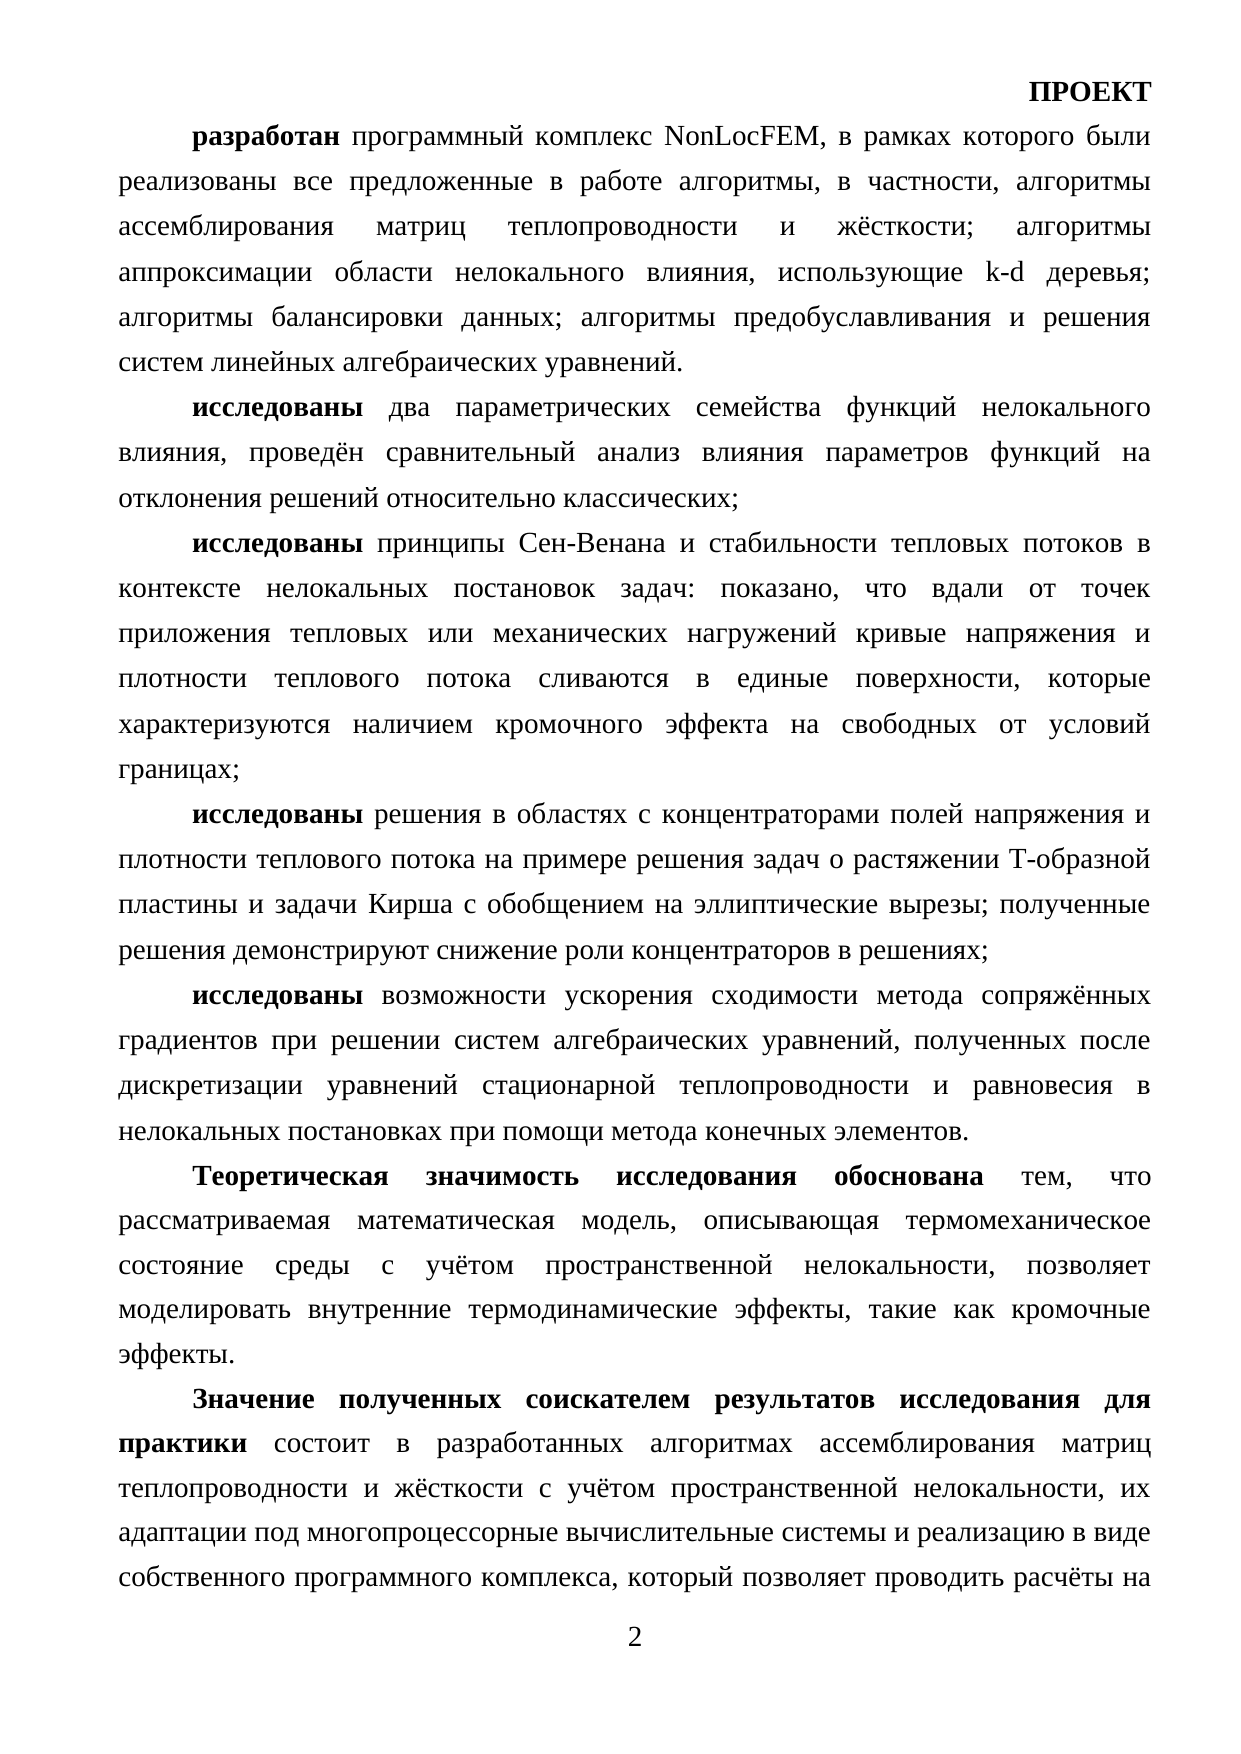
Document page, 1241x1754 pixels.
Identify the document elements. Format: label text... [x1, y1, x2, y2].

text исследованы возможности ускорения сходимости метода сопряжённых градиентов при решении систем алгебраических уравнений, полученных после дискретизации уравнений стационарной теплопроводности и равновесия в нелокальных постановках при помощи метода конечных элементов. [118, 977, 1152, 1146]
text исследованы два параметрических семейства функций нелокального влияния, проведён сравнительный анализ влияния параметров функций на отклонения решений относительно классических; [118, 389, 1152, 513]
text разработан программный комплекс NonLocFEM, в рамках которого были реализованы все предложенные в работе алгоритмы, в частности, алгоритмы ассемблирования матриц теплопроводности и жёсткости; алгоритмы аппроксимации области нелокального влияния, использующие k-d деревья; алгоритмы балансировки данных; алгоритмы предобуславливания и решения систем линейных алгебраических уравнений. [118, 118, 1152, 378]
text исследованы принципы Сен-Венана и стабильности тепловых потоков в контексте нелокальных постановок задач: показано, что вдали от точек приложения тепловых или механических нагружений кривые напряжения и плотности теплового потока сливаются в единые поверхности, которые характеризуются наличием кромочного эффекта на свободных от условий границах; [118, 525, 1152, 784]
text исследованы решения в областях с концентраторами полей напряжения и плотности теплового потока на примере решения задач о растяжении Т-образной пластины и задачи Кирша с обобщением на эллиптические вырезы; полученные решения демонстрируют снижение роли концентраторов в решениях; [118, 796, 1152, 965]
